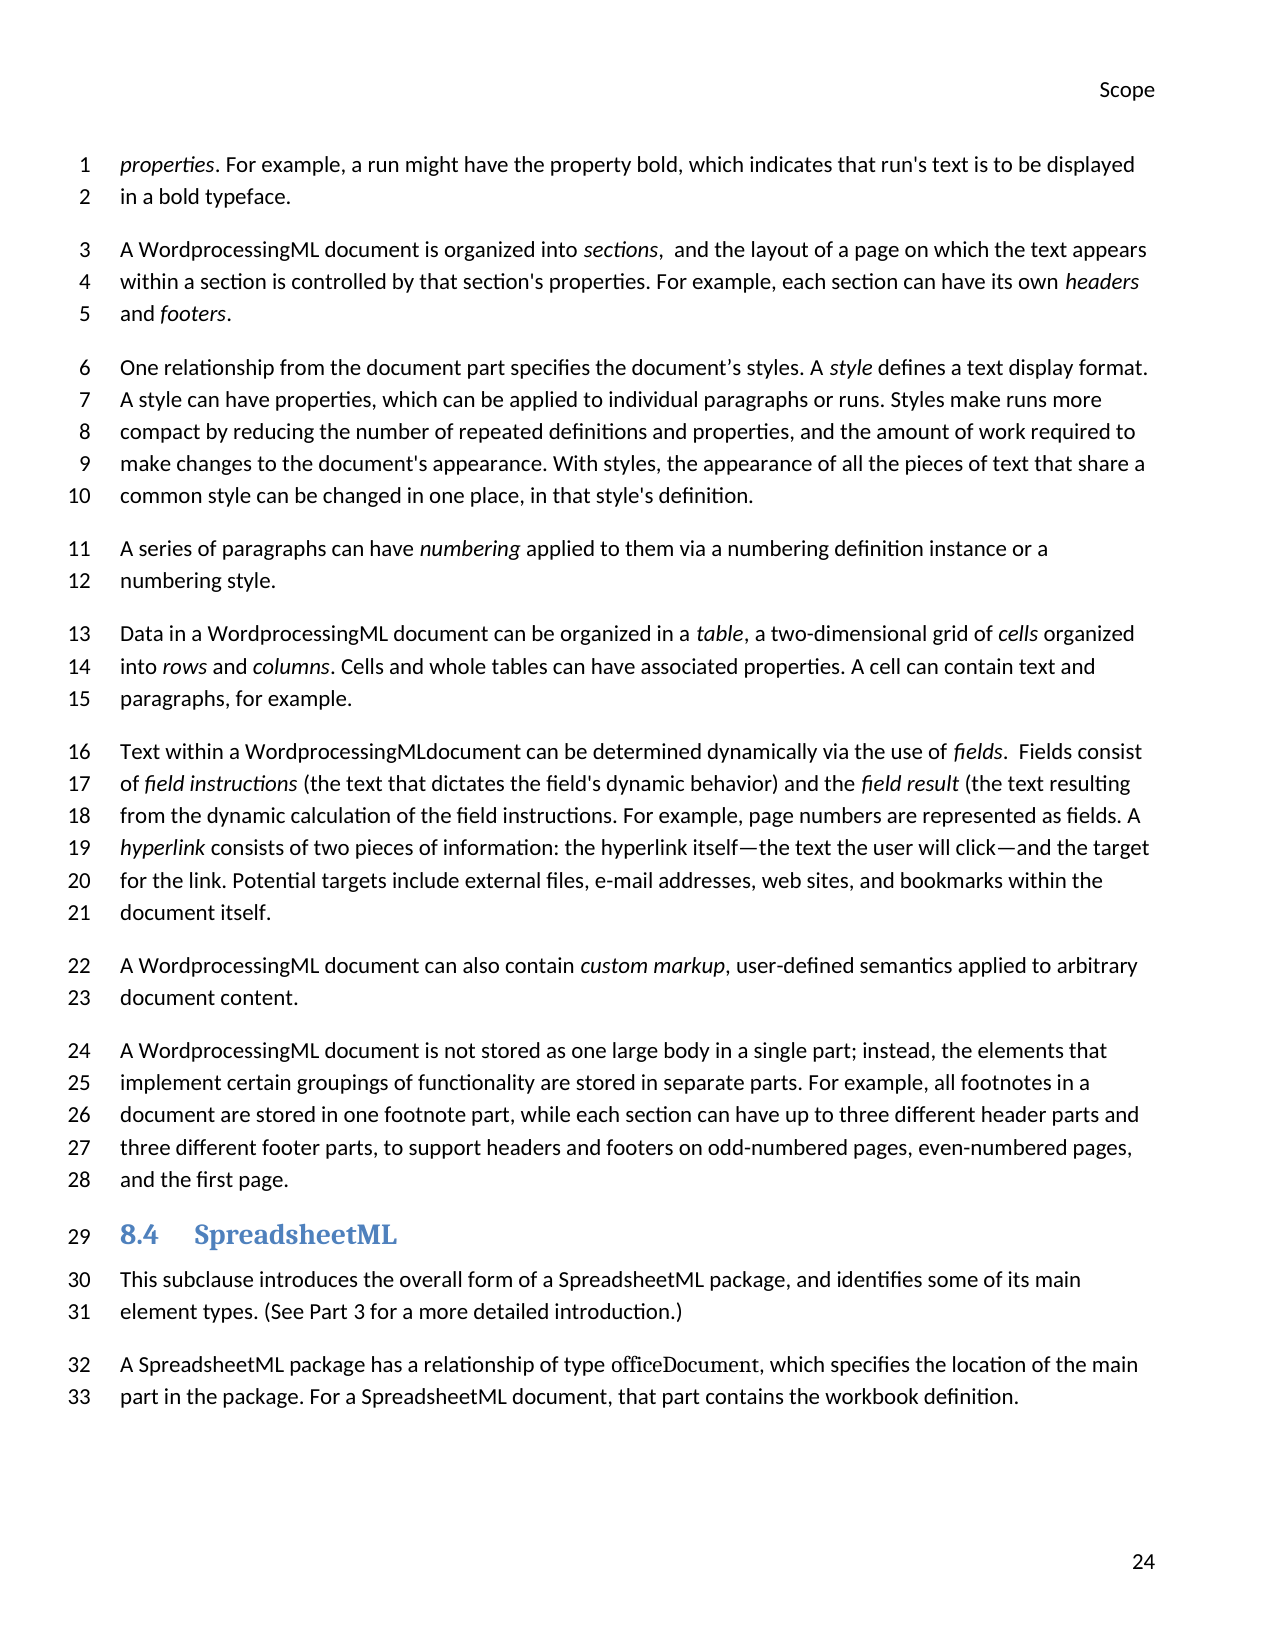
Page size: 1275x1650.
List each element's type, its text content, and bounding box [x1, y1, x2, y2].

text A WordprocessingML document is not stored as one large body in a single part; instead, the elements that implement certain groupings of functionality are stored in separate parts. For example, all footnotes in a document are stored in one footnote part, while each section can have up to three different header parts and three different footer parts, to support headers and footers on odd-numbered pages, even-numbered pages, and the first page. [120, 1036, 1155, 1193]
text One relationship from the document part specifies the document’s styles. A style defines a text display format. A style can have properties, which can be applied to individual paragraphs or runs. Styles make runs more compact by reducing the number of repeated definitions and properties, and the amount of work required to make changes to the document's appearance. With styles, the appearance of all the pieces of text that share a common style can be changed in one place, in that style's definition. [120, 353, 1155, 509]
text A series of paragraphs can have numbering applied to them via a numbering definition instance or a numbering style. [120, 534, 1155, 594]
text A SpreadsheetML package has a relationship of type officeDocument, which specifies the location of the main part in the package. For a SpreadsheetML document, that part contains the workbook definition. [120, 1350, 1155, 1410]
text Data in a WordprocessingML document can be organized in a table, a two-dimensional grid of cells organized into rows and columns. Cells and whole tables can have associated properties. A cell can contain text and paragraphs, for example. [120, 619, 1155, 712]
subtitle SpreadsheetML [120, 1218, 1155, 1251]
text A WordprocessingML document can also contain custom markup, user-defined semantics applied to arbitrary document content. [120, 951, 1155, 1011]
text This subclause introduces the overall form of a SpreadsheetML package, and identifies some of its main element types. (See Part 3 for a more detailed introduction.) [120, 1265, 1155, 1325]
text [120, 150, 1155, 210]
text Text within a WordprocessingMLdocument can be determined dynamically via the use of fields. Fields consist of field instructions (the text that dictates the field's dynamic behavior) and the field result (the text resulting from the dynamic calculation of the field instructions. For example, page numbers are represented as fields. A hyperlink consists of two pieces of information: the hyperlink itself—the text the user will click—and the target for the link. Potential targets include external files, e-mail addresses, web sites, and bookmarks within the document itself. [120, 737, 1155, 926]
text A WordprocessingML document is organized into sections, and the layout of a page on which the text appears within a section is controlled by that section's properties. For example, each section can have its own headers and footers. [120, 235, 1155, 328]
